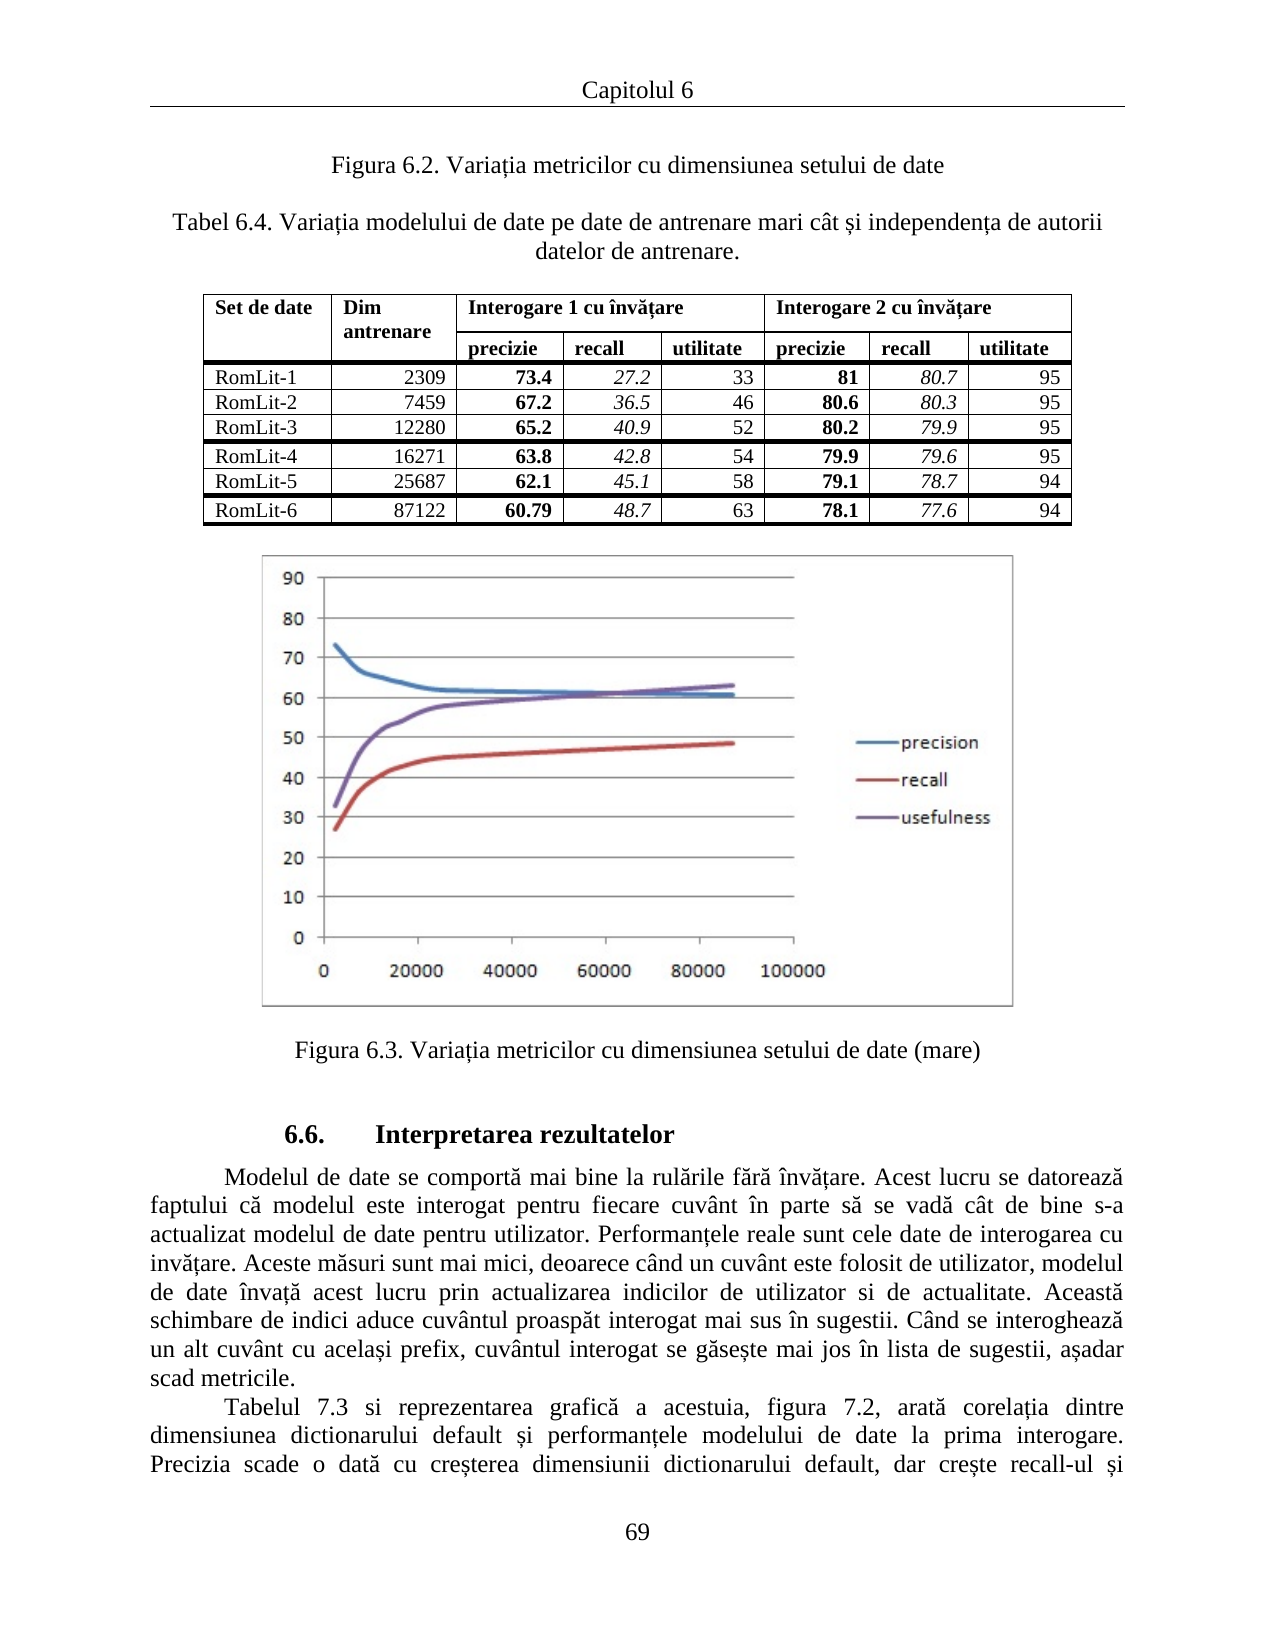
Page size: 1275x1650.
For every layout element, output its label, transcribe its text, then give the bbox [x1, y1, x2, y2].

table_cell 2309 [332, 365, 456, 389]
table_cell 94 [969, 498, 1071, 522]
table_cell 80.6 [765, 390, 869, 414]
table_cell RomLit-4 [204, 444, 331, 468]
table_cell 80.2 [765, 415, 869, 439]
table_cell 81 [765, 365, 869, 389]
text Tabel 6.4. Variația modelului de date pe date de antrenare mari cât și independența de autorii datelor de antrenare. [150, 207, 1125, 265]
table_cell 54 [662, 444, 764, 468]
table_cell 67.2 [457, 390, 563, 414]
table_cell 58 [662, 469, 764, 493]
table_cell recall [564, 333, 661, 360]
table_cell RomLit-3 [204, 415, 331, 439]
table_cell 36.5 [564, 390, 661, 414]
table_cell 80.7 [870, 365, 968, 389]
table_cell recall [870, 333, 968, 360]
table_header Interogare 2 cu învățare [765, 295, 1071, 331]
table_cell 79.9 [765, 444, 869, 468]
table_cell RomLit-5 [204, 469, 331, 493]
table_cell 79.9 [870, 415, 968, 439]
table_cell 27.2 [564, 365, 661, 389]
table_cell 95 [969, 365, 1071, 389]
table_cell 77.6 [870, 498, 968, 522]
table_cell 65.2 [457, 415, 563, 439]
table_cell 79.1 [765, 469, 869, 493]
table_cell 25687 [332, 469, 456, 493]
table_cell precizie [457, 333, 563, 360]
table_cell 95 [969, 390, 1071, 414]
table_cell 95 [969, 415, 1071, 439]
table_cell RomLit-6 [204, 498, 331, 522]
text Figura 6.2. Variația metricilor cu dimensiunea setului de date [150, 150, 1125, 179]
table_cell 80.3 [870, 390, 968, 414]
table_cell 48.7 [564, 498, 661, 522]
text Figura 6.3. Variația metricilor cu dimensiunea setului de date (mare) [150, 1035, 1125, 1064]
table_cell 52 [662, 415, 764, 439]
table_cell 87122 [332, 498, 456, 522]
text Modelul de date se comportă mai bine la rulările fără învățare. Acest lucru se datorează faptului că modelul este interogat pentru fiecare cuvânt în parte să se vadă cât de bine s-a actualizat modelul de date pentru utilizator. Performanțele reale sunt cele date de interogarea cu invățare. Aceste măsuri sunt mai mici, deoarece când un cuvânt este folosit de utilizator, modelul de date învață acest lucru prin actualizarea indicilor de utilizator si de actualitate. Această schimbare de indici aduce cuvântul proaspăt interogat mai sus în sugestii. Când se interoghează un alt cuvânt cu același prefix, cuvântul interogat se găsește mai jos în lista de sugestii, așadar scad metricile. [150, 1162, 1125, 1392]
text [150, 1392, 1125, 1478]
table_cell utilitate [662, 333, 764, 360]
table_cell RomLit-1 [204, 365, 331, 389]
table_cell 94 [969, 469, 1071, 493]
table_cell precizie [765, 333, 869, 360]
table_cell 60.79 [457, 498, 563, 522]
table_cell RomLit-2 [204, 390, 331, 414]
table_cell 78.1 [765, 498, 869, 522]
table_cell 73.4 [457, 365, 563, 389]
table_cell 63 [662, 498, 764, 522]
table_header Interogare 1 cu învățare [457, 295, 764, 331]
table_cell 95 [969, 444, 1071, 468]
table_header Set de date [204, 295, 331, 360]
table_cell 63.8 [457, 444, 563, 468]
picture [261, 555, 1014, 1007]
subtitle Interpretarea rezultatelor [210, 1118, 1125, 1149]
table_cell 7459 [332, 390, 456, 414]
table_cell 79.6 [870, 444, 968, 468]
table_cell 16271 [332, 444, 456, 468]
table_cell 12280 [332, 415, 456, 439]
table_cell 40.9 [564, 415, 661, 439]
table_cell 78.7 [870, 469, 968, 493]
table_cell 42.8 [564, 444, 661, 468]
table_cell utilitate [969, 333, 1071, 360]
table_cell 46 [662, 390, 764, 414]
table_header Dim antrenare [332, 295, 456, 360]
table_cell 33 [662, 365, 764, 389]
table_cell 62.1 [457, 469, 563, 493]
table_cell 45.1 [564, 469, 661, 493]
